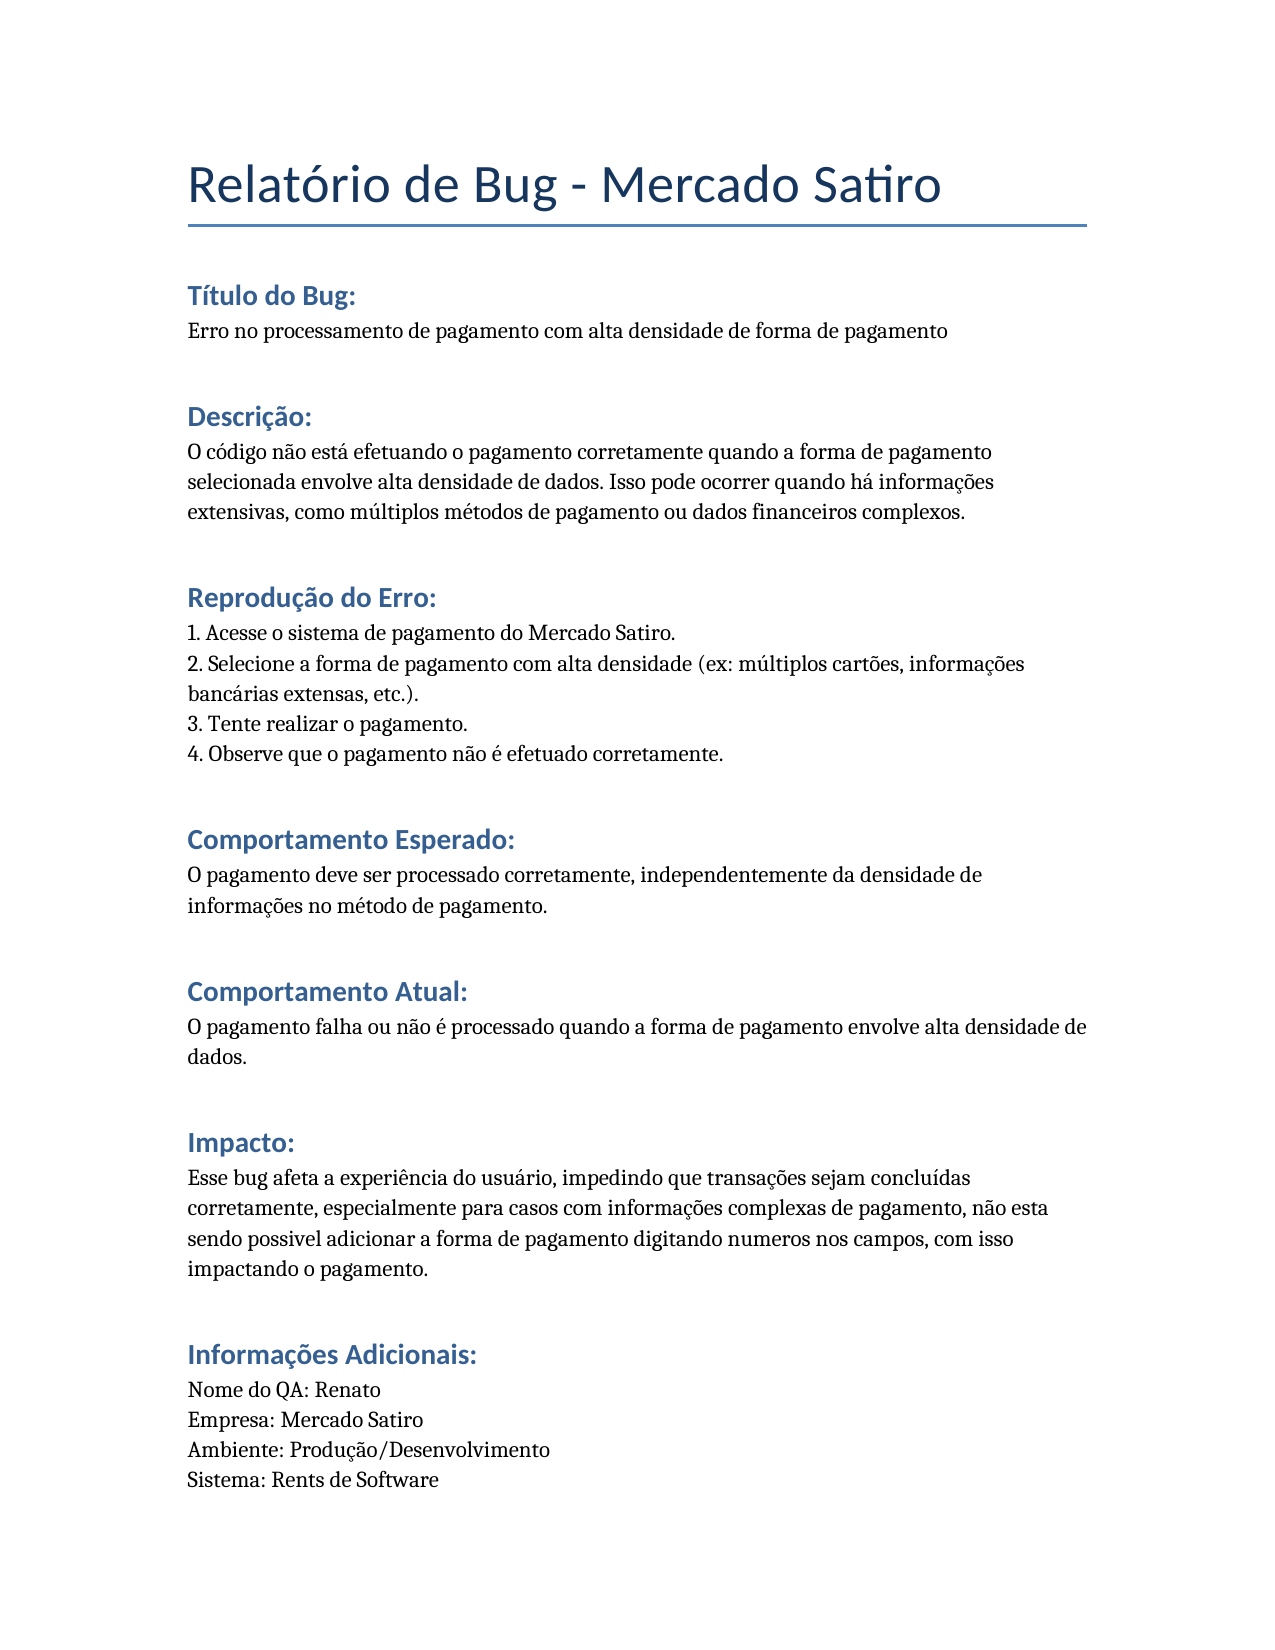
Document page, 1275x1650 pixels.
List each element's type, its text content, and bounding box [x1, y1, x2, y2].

subtitle Descrição: [187, 398, 1087, 433]
text 1. Acesse o sistema de pagamento do Mercado Satiro. 2. Selecione a forma de pagamento com alta densidade (ex: múltiplos cartões, informações bancárias extensas, etc.). 3. Tente realizar o pagamento. 4. Observe que o pagamento não é efetuado corretamente. [187, 620, 1087, 767]
text Erro no processamento de pagamento com alta densidade de forma de pagamento [187, 317, 1087, 344]
subtitle Título do Bug: [187, 277, 1087, 312]
text O código não está efetuando o pagamento corretamente quando a forma de pagamento selecionada envolve alta densidade de dados. Isso pode ocorrer quando há informações extensivas, como múltiplos métodos de pagamento ou dados financeiros complexos. [187, 439, 1087, 525]
text O pagamento deve ser processado corretamente, independentemente da densidade de informações no método de pagamento. [187, 862, 1087, 919]
text O pagamento falha ou não é processado quando a forma de pagamento envolve alta densidade de dados. [187, 1013, 1087, 1070]
text Nome do QA: Renato Empresa: Mercado Satiro Ambiente: Produção/Desenvolvimento Sistema: Rents de Software [187, 1377, 1087, 1494]
subtitle Impacto: [187, 1124, 1087, 1159]
subtitle Comportamento Atual: [187, 973, 1087, 1008]
subtitle Comportamento Esperado: [187, 821, 1087, 857]
title Relatório de Bug - Mercado Satiro [187, 150, 1087, 227]
subtitle Reprodução do Erro: [187, 579, 1087, 615]
text Esse bug afeta a experiência do usuário, impedindo que transações sejam concluídas corretamente, especialmente para casos com informações complexas de pagamento, não esta sendo possivel adicionar a forma de pagamento digitando numeros nos campos, com isso impactando o pagamento. [187, 1165, 1087, 1282]
subtitle Informações Adicionais: [187, 1336, 1087, 1371]
